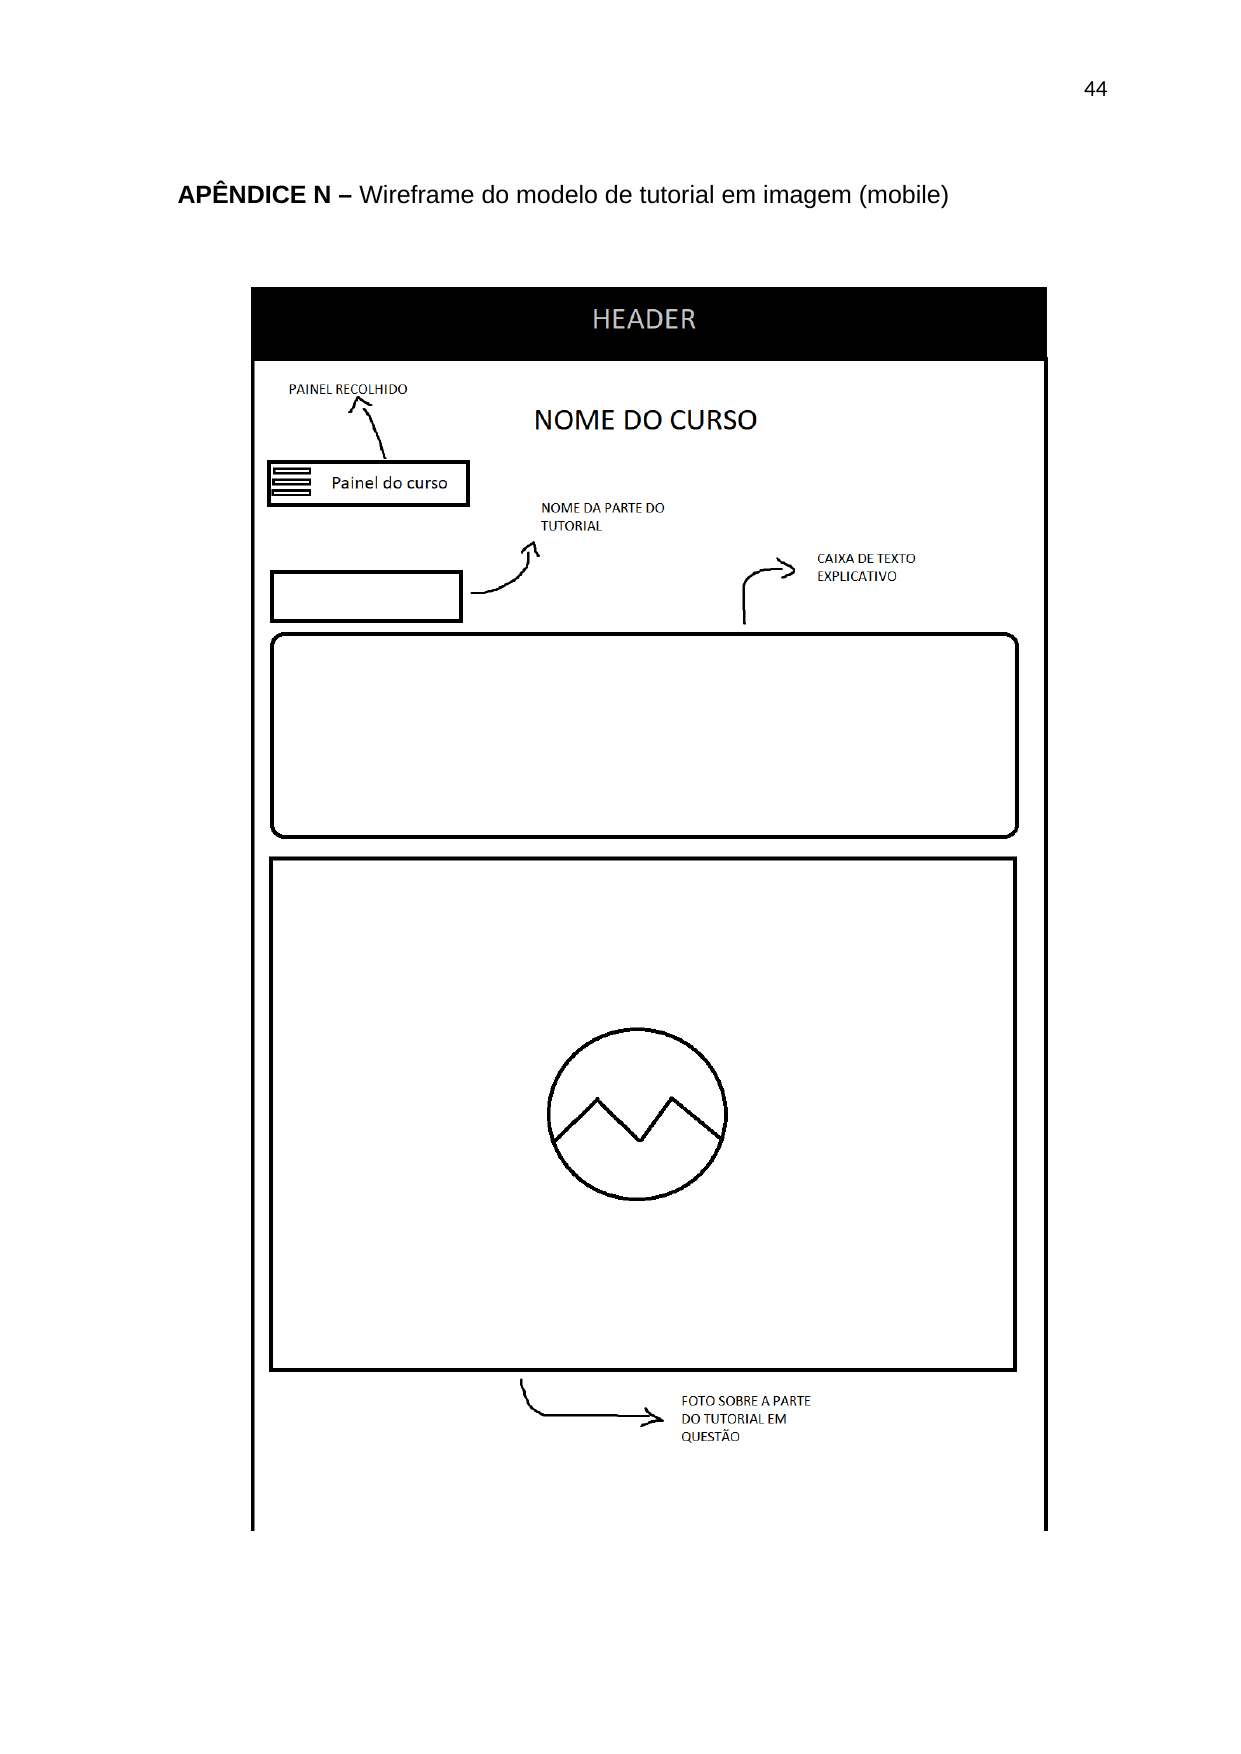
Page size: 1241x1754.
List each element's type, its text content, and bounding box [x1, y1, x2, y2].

picture [251, 287, 1049, 1538]
text APÊNDICE N – Wireframe do modelo de tutorial em imagem (mobile) [177, 179, 1122, 208]
